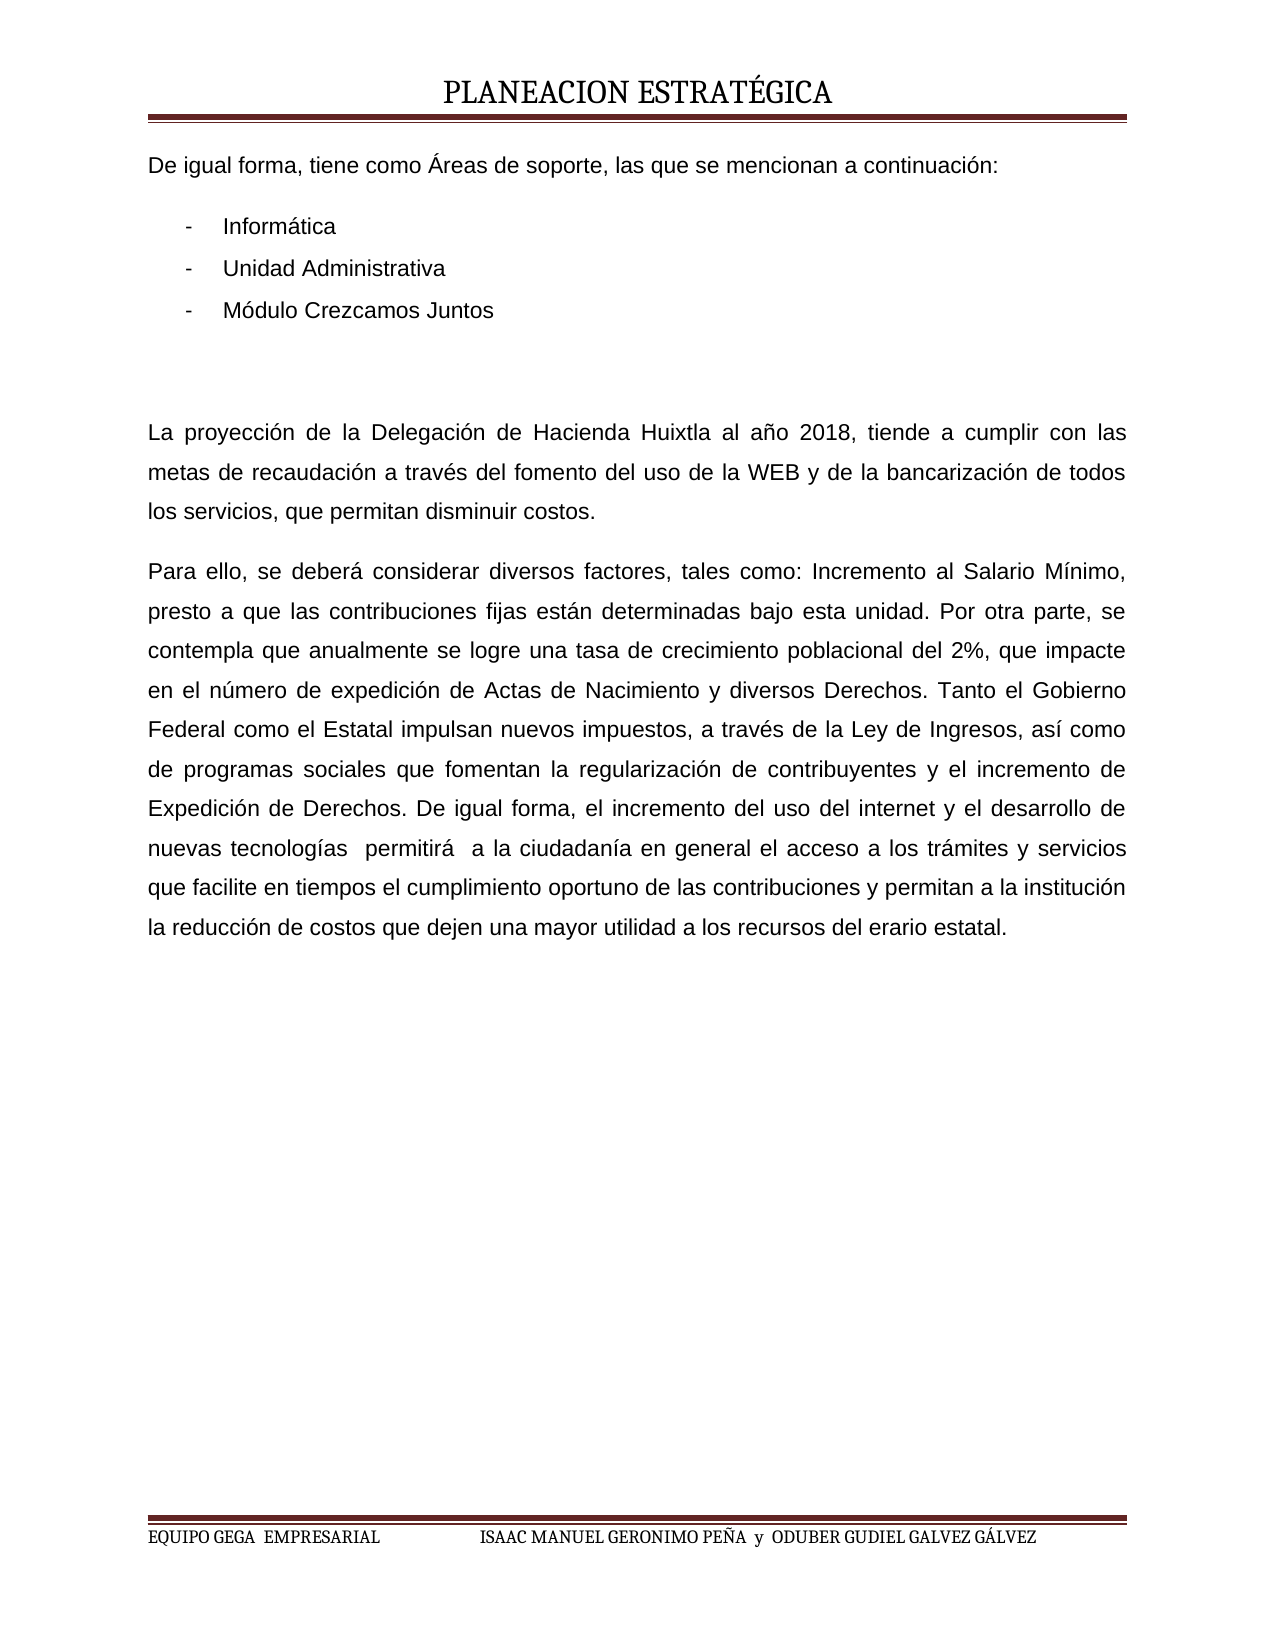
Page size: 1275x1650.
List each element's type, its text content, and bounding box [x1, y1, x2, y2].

text De igual forma, tiene como Áreas de soporte, las que se mencionan a continuación: [148, 152, 1127, 178]
list Módulo Crezcamos Juntos [185, 296, 1127, 324]
text Para ello, se deberá considerar diversos factores, tales como: Incremento al Salario Mínimo, presto a que las contribuciones fijas están determinadas bajo esta unidad. Por otra parte, se contempla que anualmente se logre una tasa de crecimiento poblacional del 2%, que impacte en el número de expedición de Actas de Nacimiento y diversos Derechos. Tanto el Gobierno Federal como el Estatal impulsan nuevos impuestos, a través de la Ley de Ingresos, así como de programas sociales que fomentan la regularización de contribuyentes y el incremento de Expedición de Derechos. De igual forma, el incremento del uso del internet y el desarrollo de nuevas tecnologías permitirá a la ciudadanía en general el acceso a los trámites y servicios que facilite en tiempos el cumplimiento oportuno de las contribuciones y permitan a la institución la reducción de costos que dejen una mayor utilidad a los recursos del erario estatal. [148, 558, 1127, 940]
text La proyección de la Delegación de Hacienda Huixtla al año 2018, tiende a cumplir con las metas de recaudación a través del fomento del uso de la WEB y de la bancarización de todos los servicios, que permitan disminuir costos. [148, 419, 1127, 524]
list Unidad Administrativa [185, 254, 1127, 282]
list Informática [185, 212, 1127, 240]
